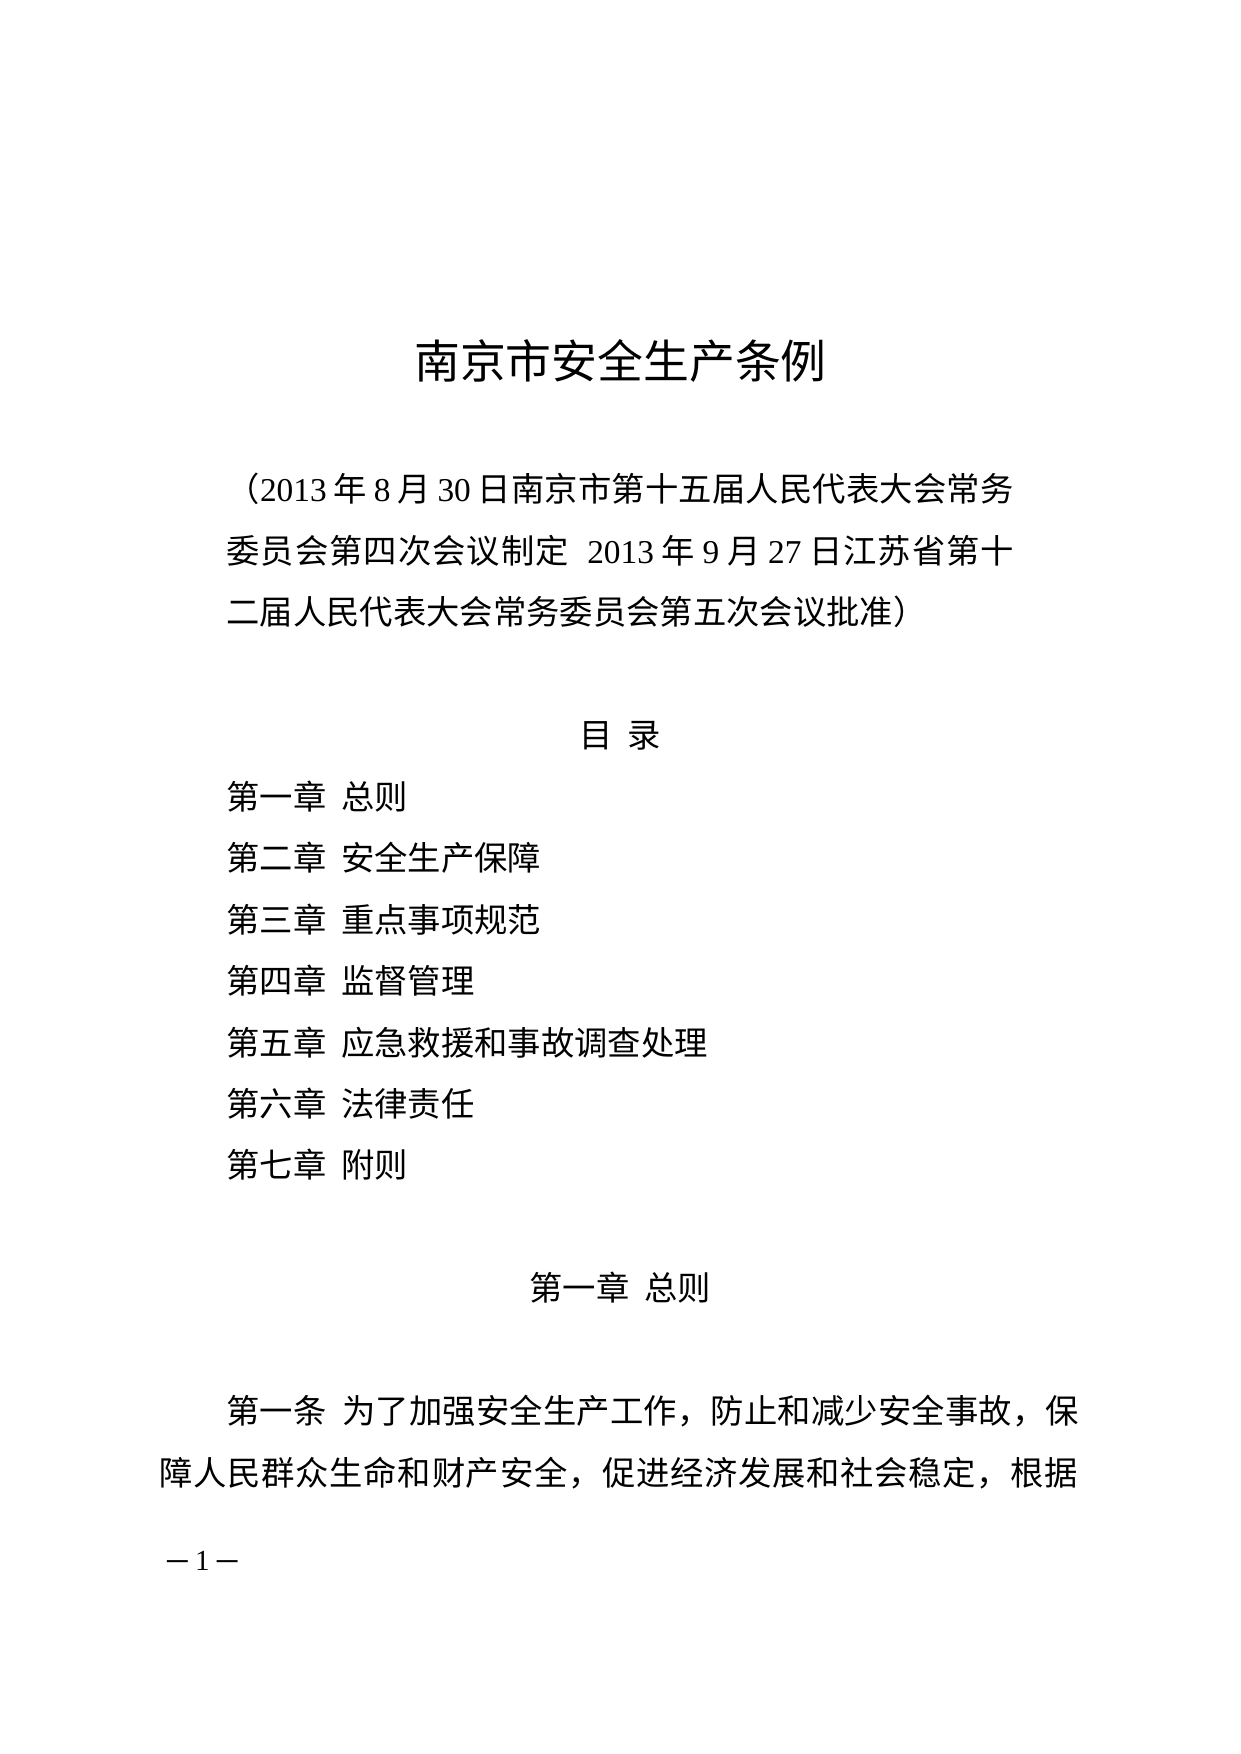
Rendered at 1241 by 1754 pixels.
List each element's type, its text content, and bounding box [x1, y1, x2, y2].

text 第三章 重点事项规范 [159, 883, 1081, 944]
text 第二章 安全生产保障 [159, 821, 1081, 883]
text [159, 1374, 1081, 1497]
text 第一章 总则 [159, 1252, 1081, 1313]
text 第六章 法律责任 [159, 1067, 1081, 1129]
text 第五章 应急救援和事故调查处理 [159, 1006, 1081, 1067]
text （南京市第十五届人民代表大会常务委员会第四次会议制定 江苏省第十二届人民代表大会常务委员会第五次会议批准） [226, 453, 1014, 637]
text 南京市安全生产条例 [159, 330, 1081, 391]
text 目 录 [159, 698, 1081, 760]
text 第一章 总则 [159, 760, 1081, 821]
text 第七章 附则 [159, 1129, 1081, 1190]
text 第四章 监督管理 [159, 944, 1081, 1006]
